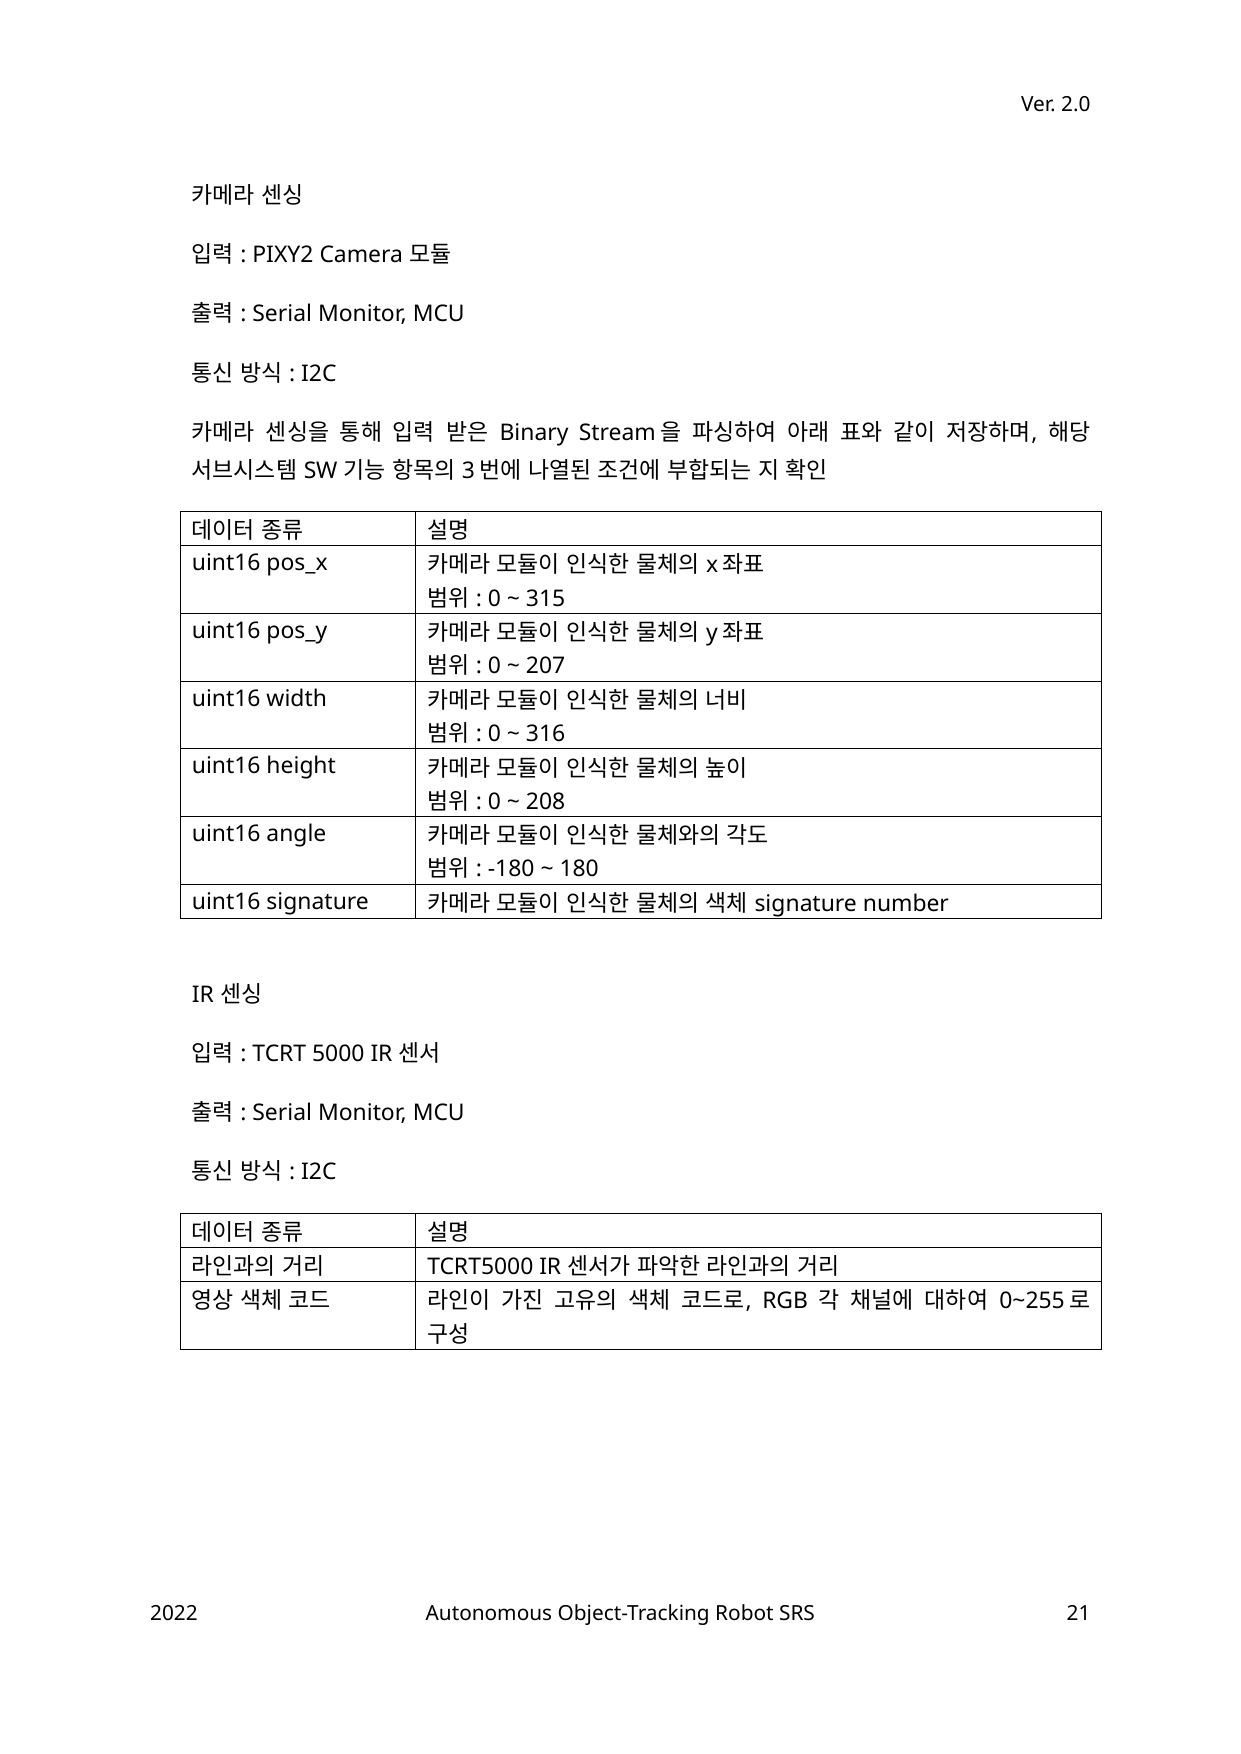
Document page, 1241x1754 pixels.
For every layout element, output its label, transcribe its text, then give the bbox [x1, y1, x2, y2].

table_cell 카메라 모듈이 인식한 물체의 높이 범위 : 0 ~ 208 [416, 749, 1101, 816]
text 출력 : Serial Monitor, MCU [192, 1094, 1090, 1127]
table_cell uint16 angle [181, 817, 415, 883]
table_cell uint16 signature [181, 885, 415, 918]
text 카메라 센싱을 통해 입력 받은 Binary Stream을 파싱하여 아래 표와 같이 저장하며, 해당 서브시스템 SW 기능 항목의 3번에 나열된 조건에 부합되는 지 확인 [192, 414, 1090, 485]
table_header 설명 [416, 1214, 1101, 1247]
table_cell uint16 height [181, 749, 415, 816]
table_cell uint16 width [181, 682, 415, 748]
table_cell 카메라 모듈이 인식한 물체의 너비 범위 : 0 ~ 316 [416, 682, 1101, 748]
table_cell 영상 색체 코드 [181, 1282, 415, 1349]
table_cell 카메라 모듈이 인식한 물체의 x좌표 범위 : 0 ~ 315 [416, 546, 1101, 613]
table_cell 카메라 모듈이 인식한 물체의 색체 signature number [416, 885, 1101, 918]
table_header 데이터 종류 [181, 1214, 415, 1247]
text 통신 방식 : I2C [192, 1153, 1090, 1187]
table_cell uint16 pos_x [181, 546, 415, 613]
text 카메라 센싱 [150, 177, 1090, 210]
table_cell 라인과의 거리 [181, 1248, 415, 1281]
table_cell TCRT5000 IR 센서가 파악한 라인과의 거리 [416, 1248, 1101, 1281]
table_header 설명 [416, 512, 1101, 545]
text IR 센싱 [192, 976, 1090, 1009]
text 입력 : PIXY2 Camera 모듈 [150, 236, 1090, 269]
table_cell 카메라 모듈이 인식한 물체와의 각도 범위 : -180 ~ 180 [416, 817, 1101, 883]
table_header 데이터 종류 [181, 512, 415, 545]
table_cell 카메라 모듈이 인식한 물체의 y좌표 범위 : 0 ~ 207 [416, 614, 1101, 681]
table_cell 라인이 가진 고유의 색체 코드로, RGB 각 채널에 대하여 0~255로 구성 [416, 1282, 1101, 1349]
text 입력 : TCRT 5000 IR 센서 [192, 1035, 1090, 1068]
text 출력 : Serial Monitor, MCU [192, 295, 1090, 329]
table_cell uint16 pos_y [181, 614, 415, 681]
text 통신 방식 : I2C [192, 354, 1090, 388]
